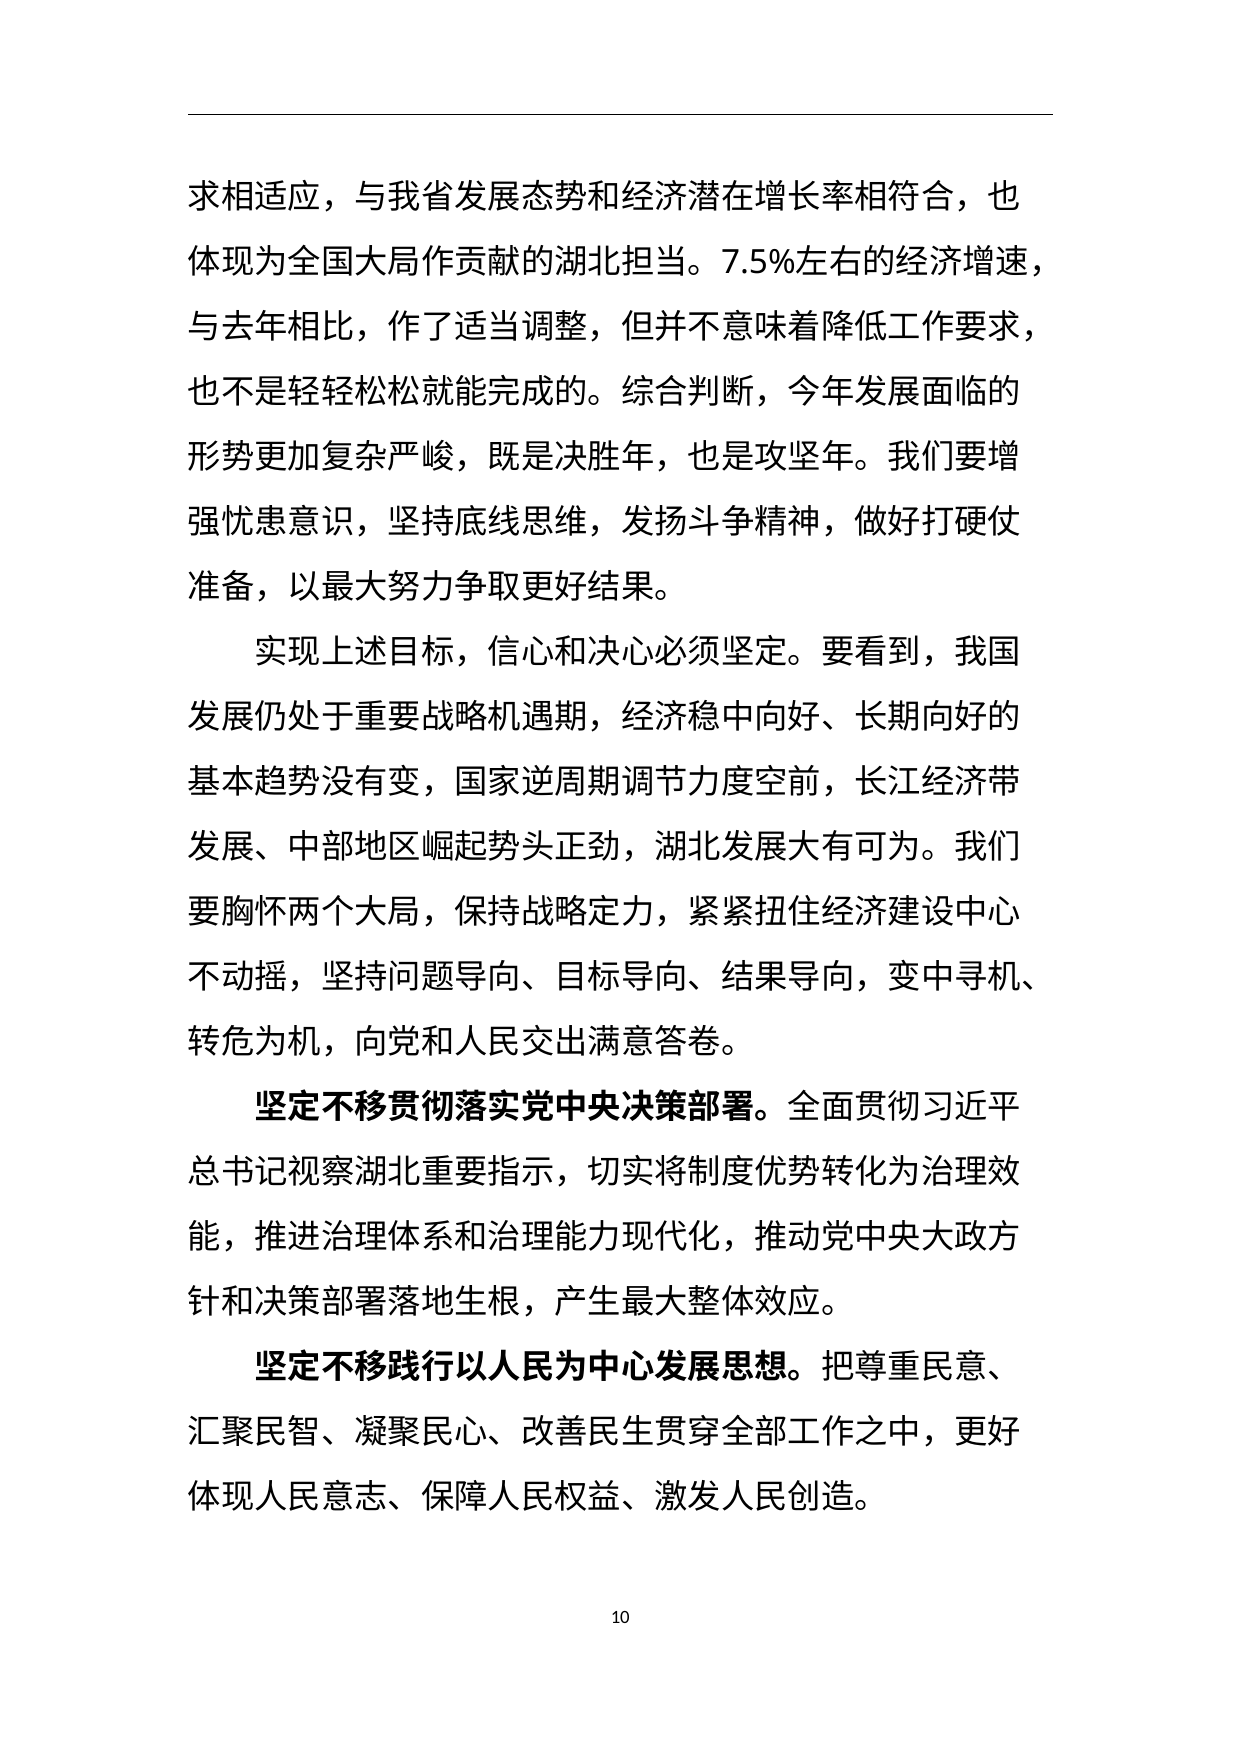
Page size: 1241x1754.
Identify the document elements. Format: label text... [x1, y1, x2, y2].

text 坚定不移践行以人民为中心发展思想。把尊重民意、汇聚民智、凝聚民心、改善民生贯穿全部工作之中，更好体现人民意志、保障人民权益、激发人民创造。 [187, 1332, 1053, 1527]
text 实现上述目标，信心和决心必须坚定。要看到，我国发展仍处于重要战略机遇期，经济稳中向好、长期向好的基本趋势没有变，国家逆周期调节力度空前，长江经济带发展、中部地区崛起势头正劲，湖北发展大有可为。我们要胸怀两个大局，保持战略定力，紧紧扭住经济建设中心不动摇，坚持问题导向、目标导向、结果导向，变中寻机、转危为机，向党和人民交出满意答卷。 [187, 617, 1053, 1072]
text 坚定不移贯彻落实党中央决策部署。全面贯彻习近平总书记视察湖北重要指示，切实将制度优势转化为治理效能，推进治理体系和治理能力现代化，推动党中央大政方针和决策部署落地生根，产生最大整体效应。 [187, 1072, 1053, 1332]
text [187, 162, 1053, 617]
